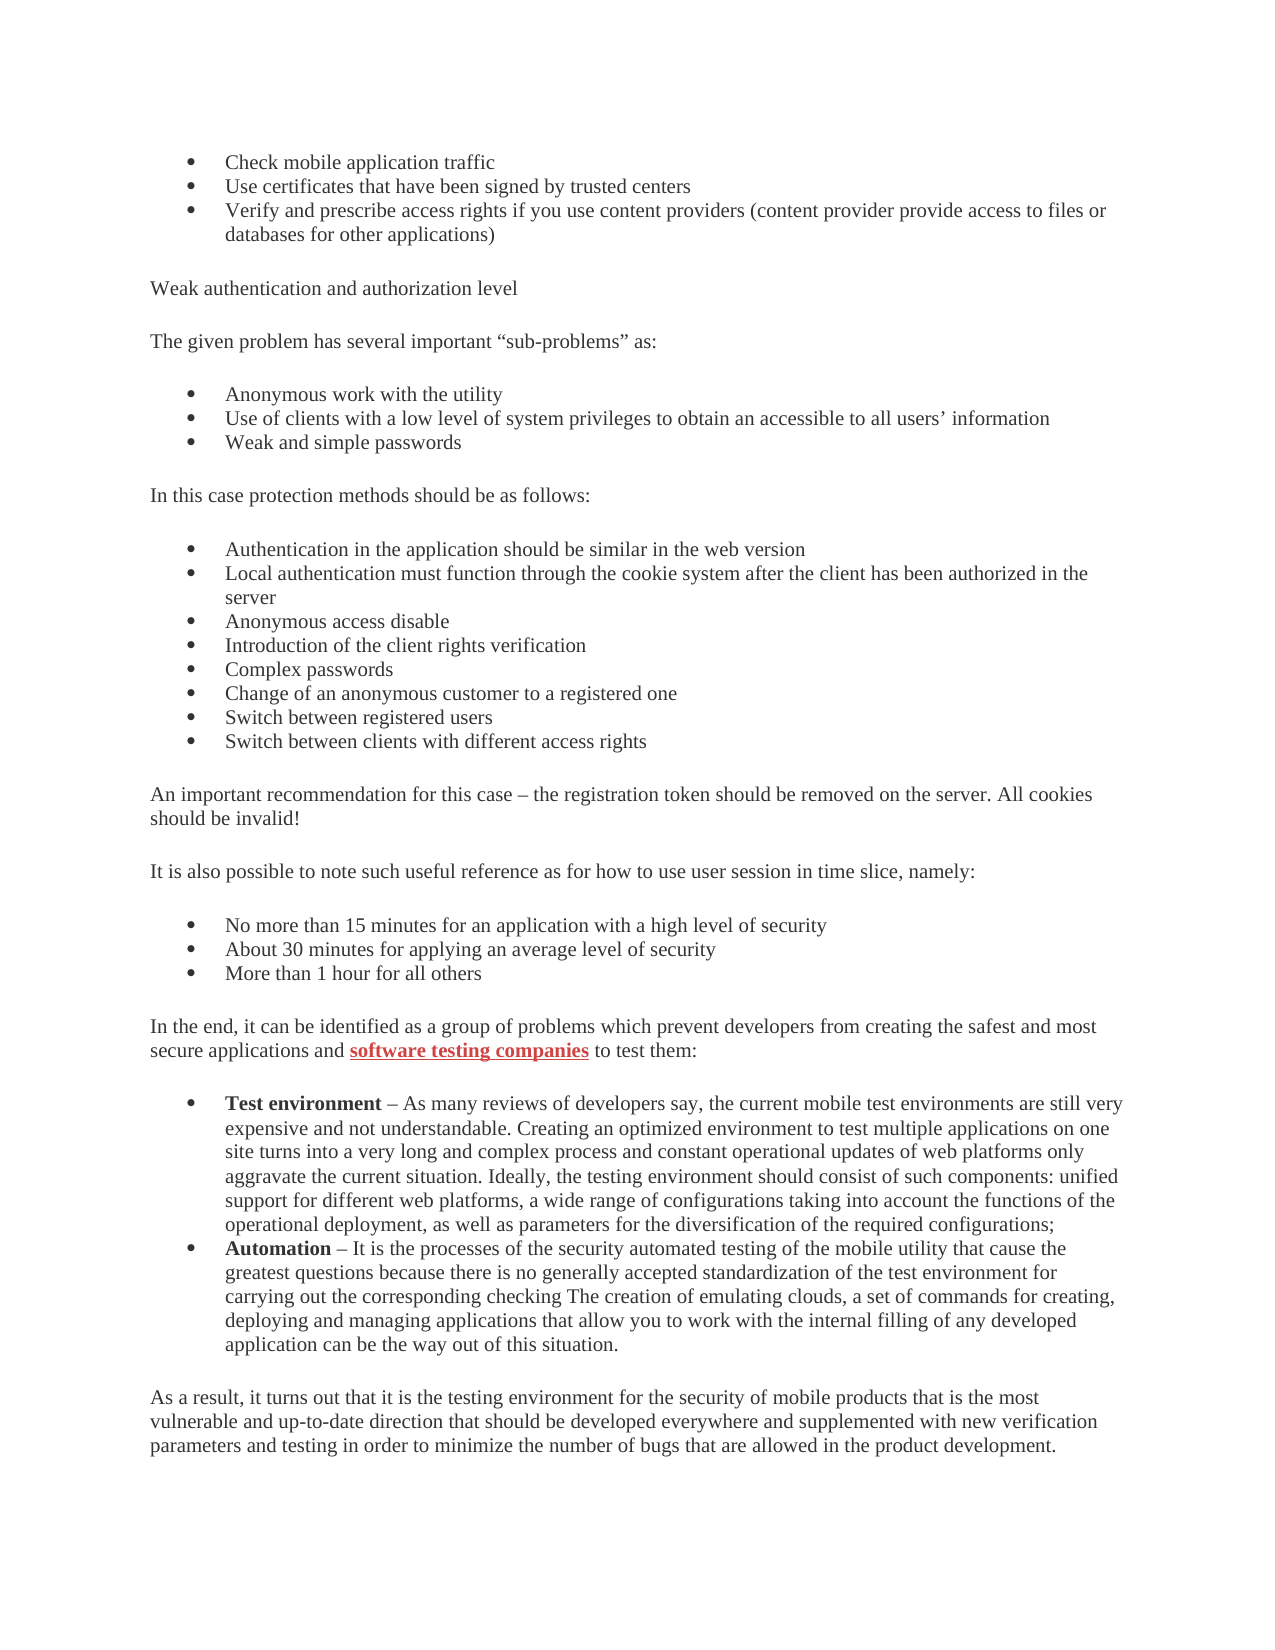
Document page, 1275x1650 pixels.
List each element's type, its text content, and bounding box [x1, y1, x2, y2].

text An important recommendation for this case – the registration token should be removed on the server. All cookies should be invalid! [150, 782, 1125, 830]
text As a result, it turns out that it is the testing environment for the security of mobile products that is the most vulnerable and up-to-date direction that should be developed everywhere and supplemented with new verification parameters and testing in order to minimize the number of bugs that are allowed in the product development. [150, 1385, 1125, 1457]
list Use certificates that have been signed by trusted centers [187, 174, 1125, 198]
list Verify and prescribe access rights if you use content providers (content provider provide access to files or databases for other applications) [187, 198, 1125, 246]
text It is also possible to note such useful reference as for how to use user session in time slice, namely: [150, 859, 1125, 883]
list Introduction of the client rights verification [187, 633, 1125, 657]
list Test environment – As many reviews of developers say, the current mobile test environments are still very expensive and not understandable. Creating an optimized environment to test multiple applications on one site turns into a very long and complex process and constant operational updates of web platforms only aggravate the current situation. Ideally, the testing environment should consist of such components: unified support for different web platforms, a wide range of configurations taking into account the functions of the operational deployment, as well as parameters for the diversification of the required configurations; [187, 1091, 1125, 1236]
list Check mobile application traffic [187, 150, 1125, 174]
list Switch between clients with different access rights [187, 729, 1125, 753]
list Use of clients with a low level of system privileges to obtain an accessible to all users’ information [187, 406, 1125, 430]
list Change of an anonymous customer to a registered one [187, 681, 1125, 705]
list Complex passwords [187, 657, 1125, 681]
text In this case protection methods should be as follows: [150, 483, 1125, 507]
subtitle Weak authentication and authorization level [150, 275, 1125, 299]
list Weak and simple passwords [187, 430, 1125, 454]
list Automation – It is the processes of the security automated testing of the mobile utility that cause the greatest questions because there is no generally accepted standardization of the test environment for carrying out the corresponding checking The creation of emulating clouds, a set of commands for creating, deploying and managing applications that allow you to work with the internal filling of any developed application can be the way out of this situation. [187, 1236, 1125, 1356]
list About 30 minutes for applying an average level of security [187, 937, 1125, 961]
list No more than 15 minutes for an application with a high level of security [187, 913, 1125, 937]
list Local authentication must function through the cookie system after the client has been authorized in the server [187, 561, 1125, 609]
list Anonymous access disable [187, 609, 1125, 633]
text In the end, it can be identified as a group of problems which prevent developers from creating the safest and most secure applications and software testing companies to test them: [150, 1014, 1125, 1062]
text The given problem has several important “sub-problems” as: [150, 329, 1125, 353]
list Switch between registered users [187, 705, 1125, 729]
list Anonymous work with the utility [187, 382, 1125, 406]
list More than 1 hour for all others [187, 961, 1125, 985]
list Authentication in the application should be similar in the web version [187, 536, 1125, 561]
